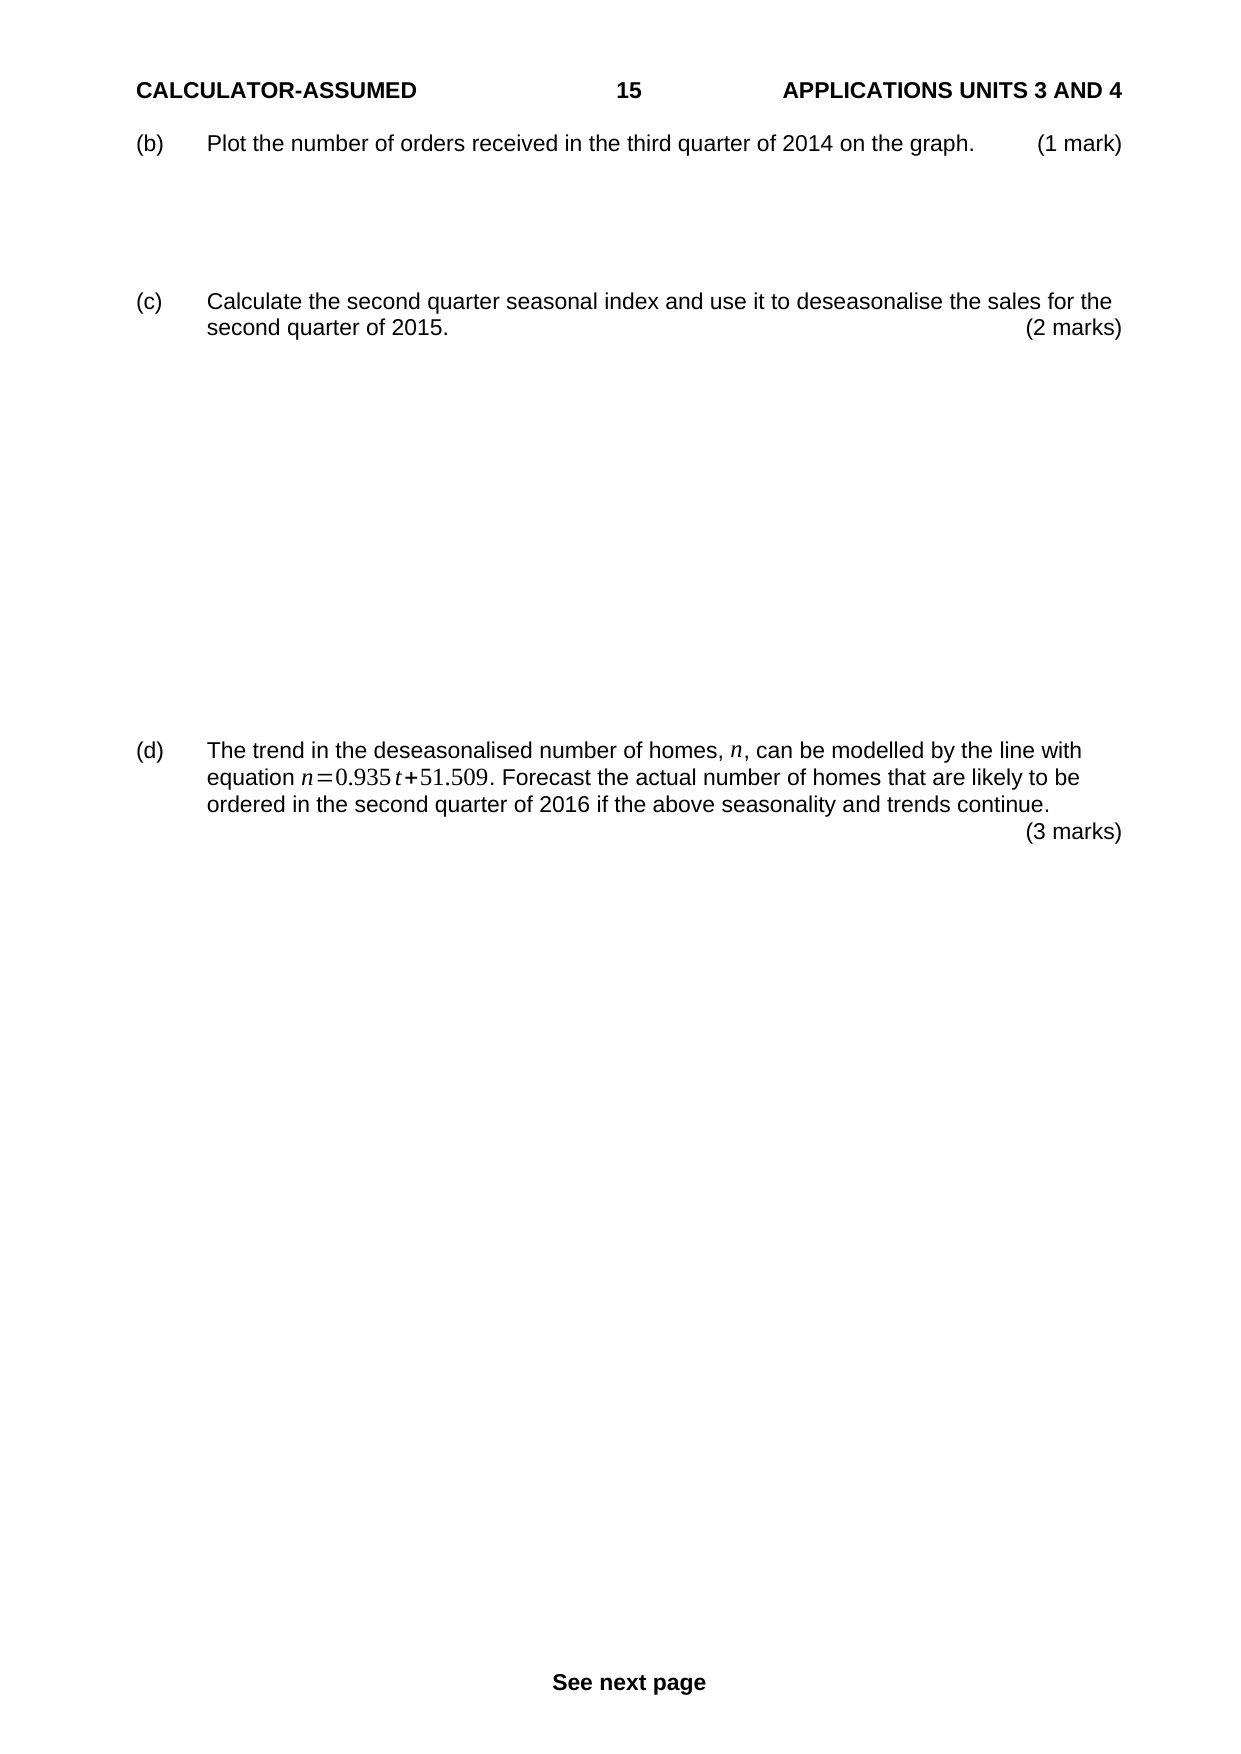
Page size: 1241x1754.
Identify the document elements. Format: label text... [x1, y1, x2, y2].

text (c) Calculate the second quarter seasonal index and use it to deseasonalise the sales for the second quarter of 2015. (2 marks) [136, 288, 1122, 341]
text (3 marks) [136, 818, 1122, 844]
text (b) Plot the number of orders received in the third quarter of 2014 on the graph. (1 mark) [136, 130, 1122, 156]
text (d) The trend in the deseasonalised number of homes, , can be modelled by the line with equation . Forecast the actual number of homes that are likely to be ordered in the second quarter of 2016 if the above seasonality and trends continue. [136, 736, 1122, 818]
